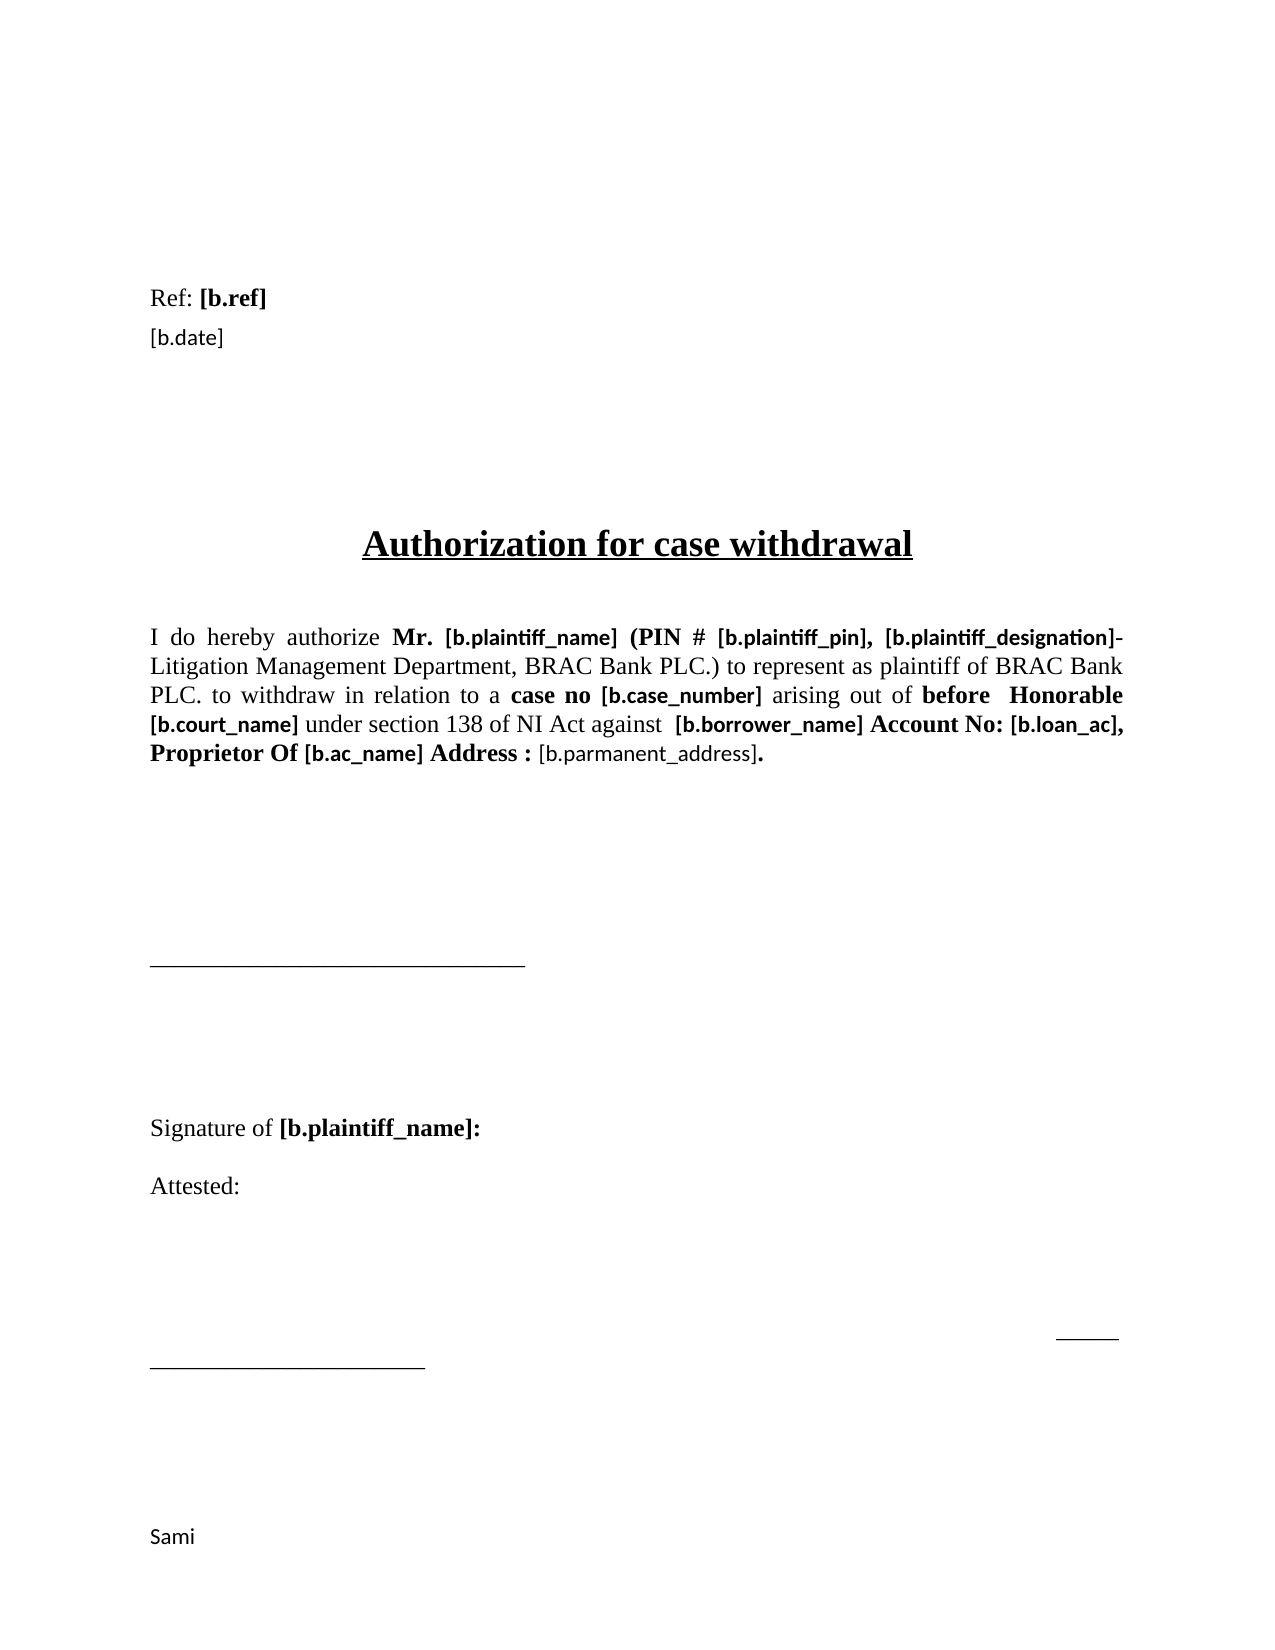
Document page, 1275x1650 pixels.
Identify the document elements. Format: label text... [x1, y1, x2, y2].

text ___________________________ [150, 1314, 1125, 1372]
text Ref: [b.ref] [150, 283, 1125, 311]
text [b.date] [150, 323, 1122, 351]
text Attested: [150, 1171, 1125, 1199]
text Signature of [b.plaintiff_name]: [150, 1113, 1125, 1142]
text ______________________________ [150, 941, 1125, 969]
text I do hereby authorize Mr. [b.plaintiff_name] (PIN # [b.plaintiff_pin], [b.plaintiff_designation]- Litigation Management Department, BRAC Bank PLC.) to represent as plaintiff of BRAC Bank PLC. to withdraw in relation to a case no [b.case_number] arising out of before Honorable [b.court_name] under section 138 of NI Act against [b.borrower_name] Account No: [b.loan_ac], Proprietor Of [b.ac_name] Address : [b.parmanent_address]. [150, 622, 1123, 767]
text Authorization for case withdrawal [150, 521, 1125, 564]
